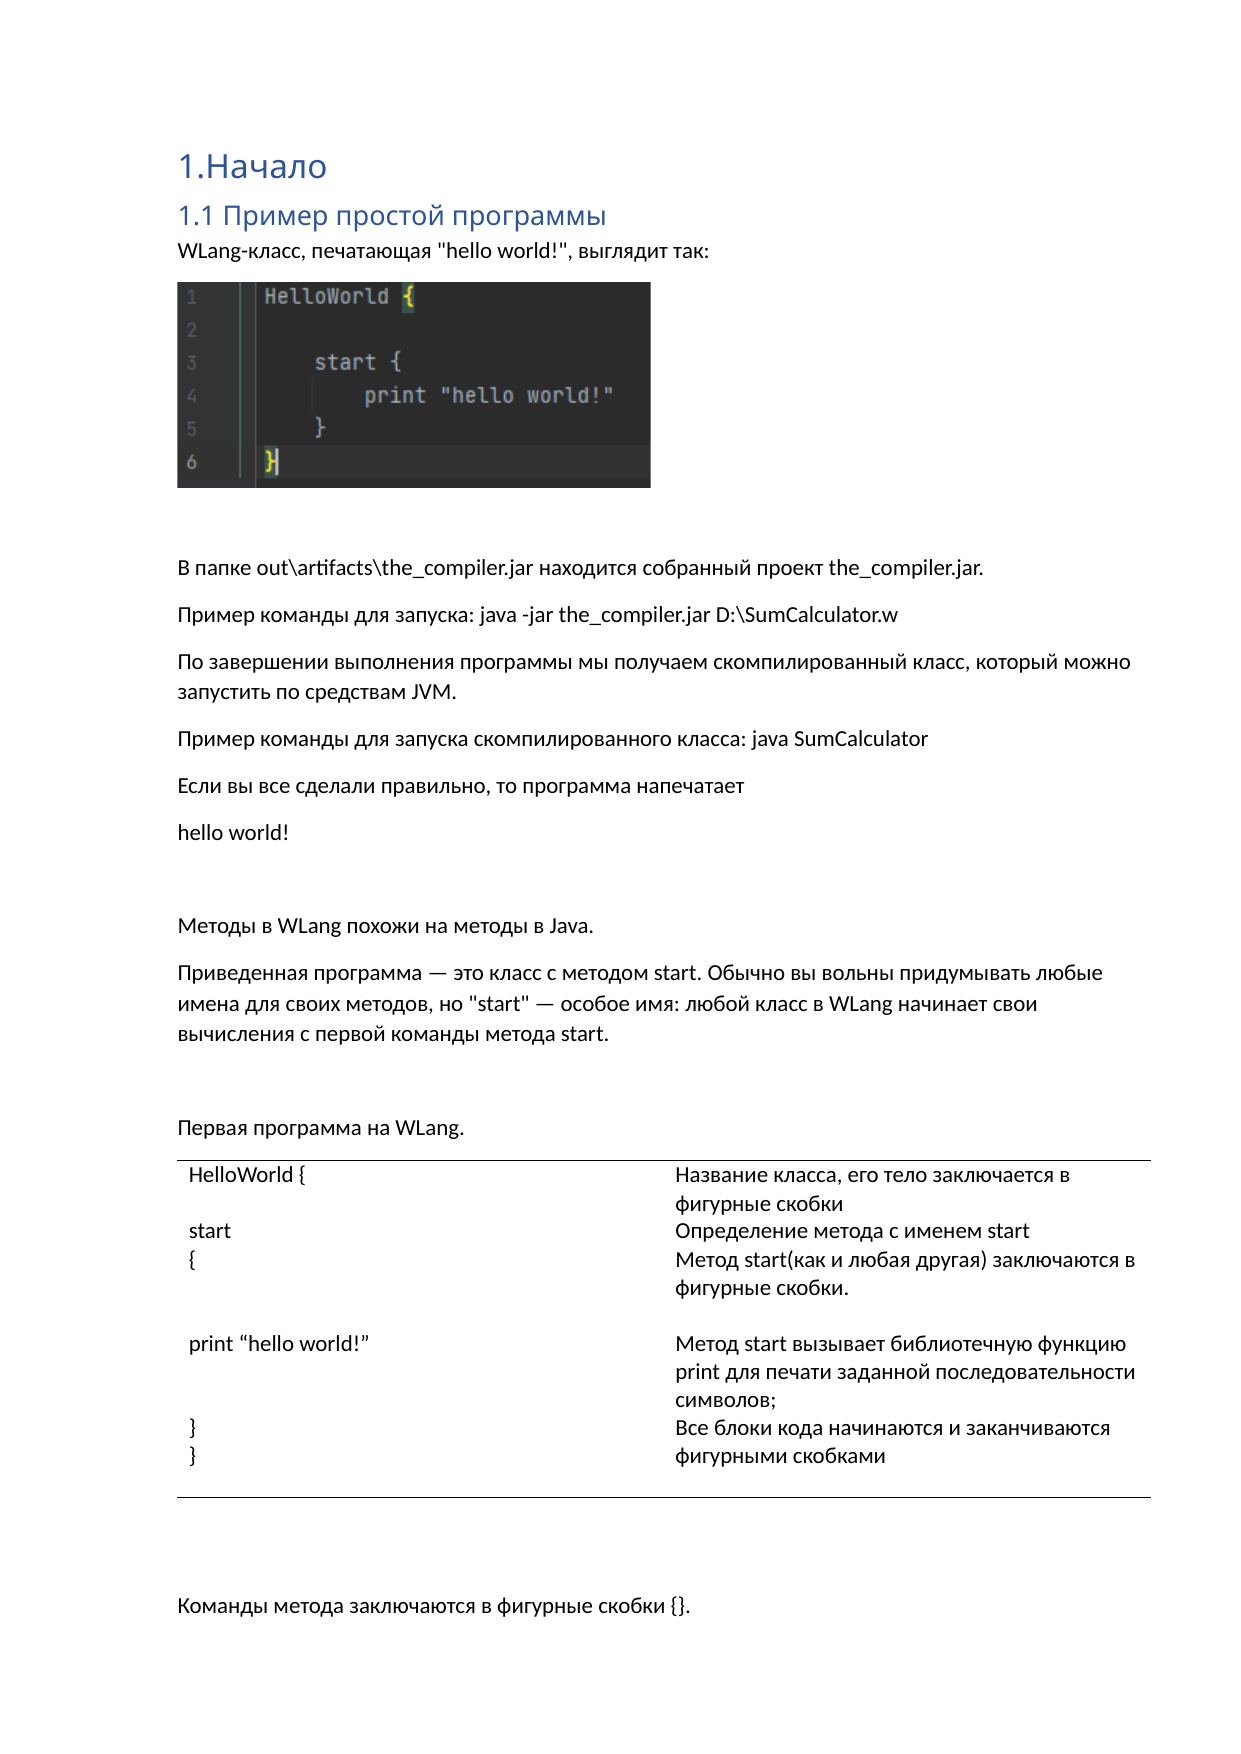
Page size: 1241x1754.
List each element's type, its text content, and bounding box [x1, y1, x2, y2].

text Методы в WLang похожи на методы в Java. [177, 912, 1152, 940]
table_header Название класса, его тело заключается в фигурные скобки [664, 1161, 1151, 1217]
text Первая программа на WLang. [177, 1113, 1152, 1141]
text WLang-класс, печатающая "hello world!", выглядит так: [177, 236, 1152, 264]
table_cell Все блоки кода начинаются и заканчиваются фигурными скобками [664, 1413, 1151, 1497]
table_cell Определение метода с именем start [664, 1217, 1151, 1245]
text В папке out\artifacts\the_compiler.jar находится собранный проект the_compiler.jar. [177, 553, 1152, 581]
table_cell } } [177, 1413, 664, 1497]
text hello world! [177, 818, 1152, 846]
text По завершении выполнения программы мы получаем скомпилированный класс, который можно запустить по средствам JVM. [177, 647, 1152, 705]
table_cell Метод start вызывает библиотечную функцию print для печати заданной последовательности символов; [664, 1329, 1151, 1413]
table_cell start [177, 1217, 664, 1245]
text Пример команды для запуска: java -jar the_compiler.jar D:\SumCalculator.w [177, 600, 1152, 628]
subtitle 1.Начало [177, 143, 1152, 188]
text Пример команды для запуска скомпилированного класса: java SumCalculator [177, 724, 1152, 752]
table_cell print “hello world!” [177, 1329, 664, 1413]
text Приведенная программа — это класс с методом start. Обычно вы вольны придумывать любые имена для своих методов, но "start" — особое имя: любой класс в WLang начинает свои вычисления с первой команды метода start. [177, 958, 1152, 1047]
table_header HelloWorld { [177, 1161, 664, 1217]
table_cell { [177, 1245, 664, 1329]
text Команды метода заключаются в фигурные скобки {}. [177, 1592, 1152, 1620]
picture [177, 282, 651, 488]
table_cell Метод start(как и любая другая) заключаются в фигурные скобки. [664, 1245, 1151, 1329]
subtitle 1.1 Пример простой программы [177, 196, 1152, 233]
text Если вы все сделали правильно, то программа напечатает [177, 771, 1152, 799]
